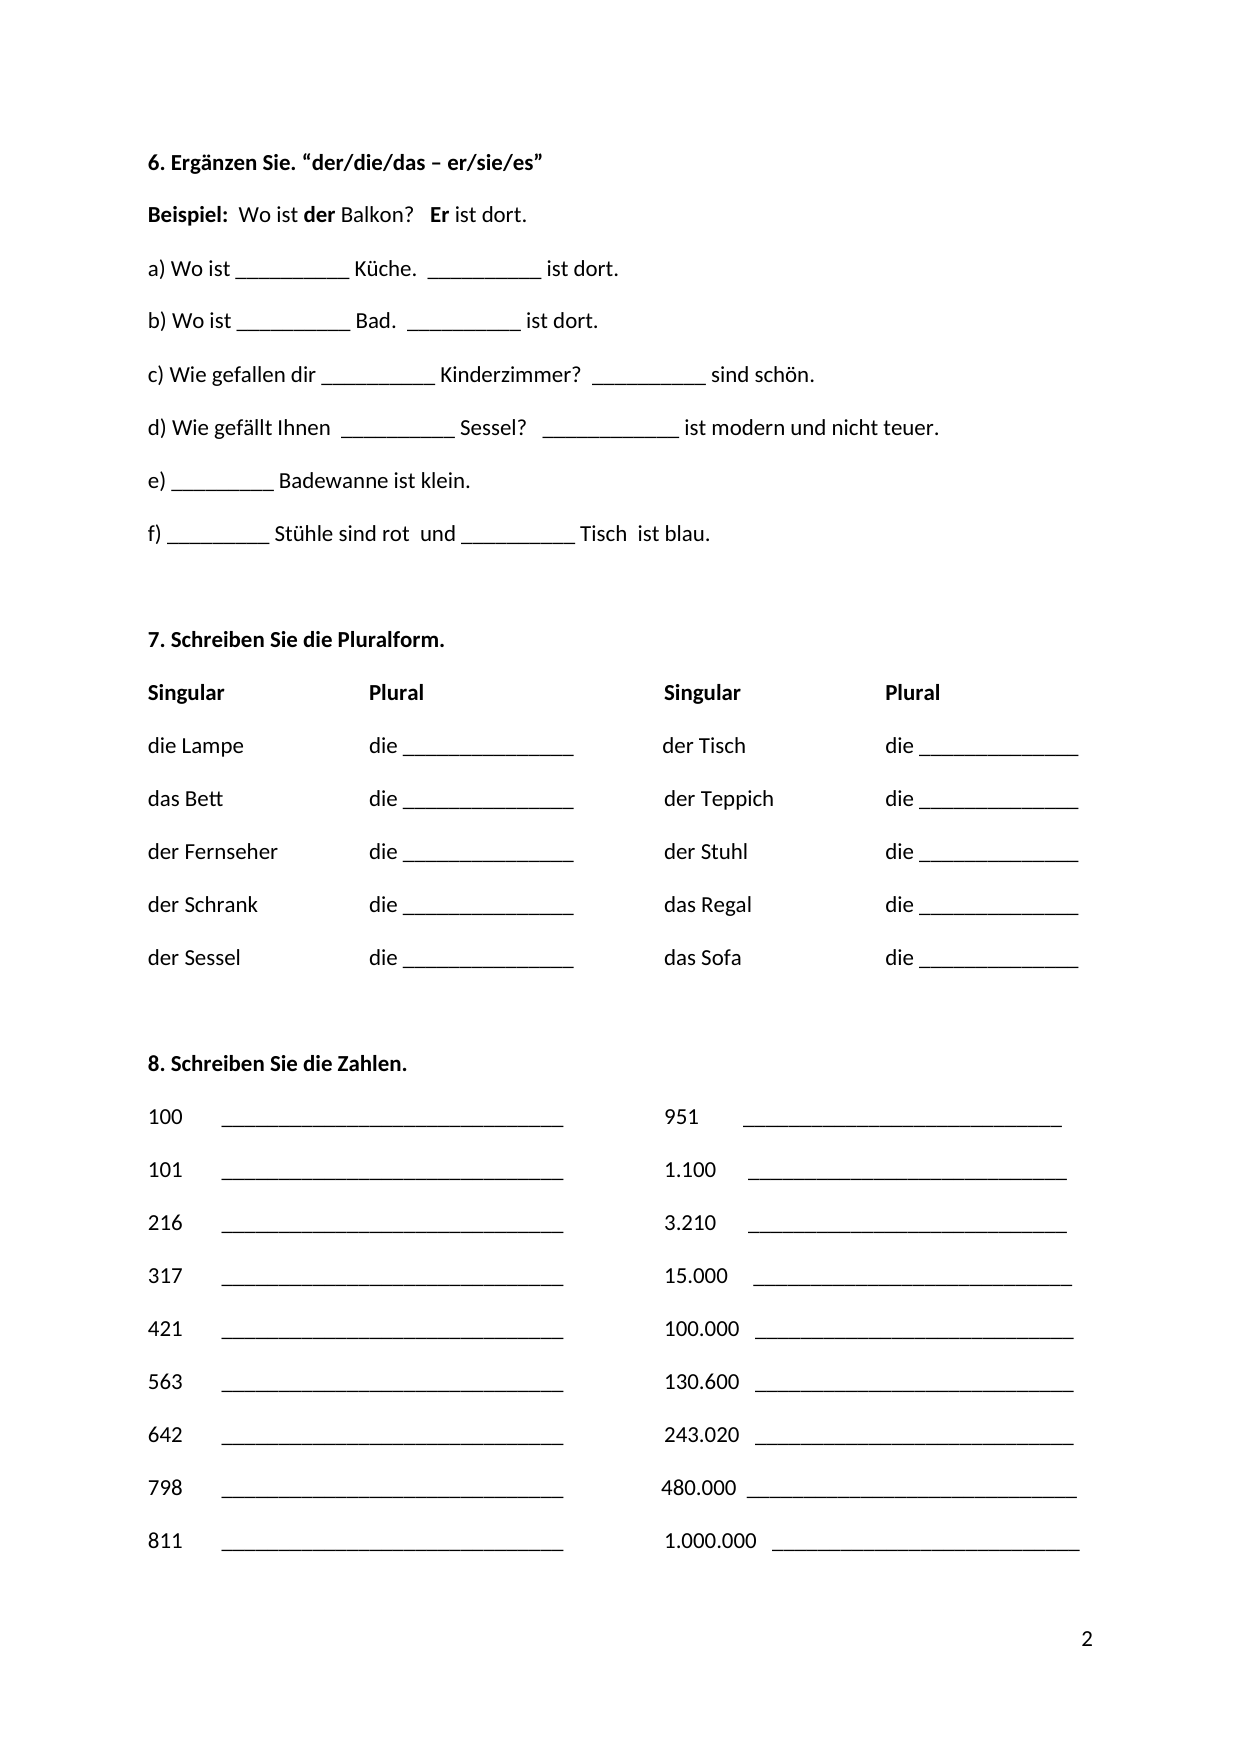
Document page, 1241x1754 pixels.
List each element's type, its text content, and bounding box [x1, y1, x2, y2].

text 317 ______________________________ 15.000 ____________________________ [148, 1261, 1093, 1289]
text f) _________ Stühle sind rot und __________ Tisch ist blau. [148, 519, 1093, 547]
text das Bett die _______________ der Teppich die ______________ [148, 784, 1093, 812]
text d) Wie gefällt Ihnen __________ Sessel? ____________ ist modern und nicht teuer. [148, 413, 1093, 441]
text b) Wo ist __________ Bad. __________ ist dort. [148, 307, 1093, 335]
text der Sessel die _______________ das Sofa die ______________ [148, 943, 1093, 971]
text 6. Ergänzen Sie. “der/die/das – er/sie/es” [148, 148, 1093, 176]
text 7. Schreiben Sie die Pluralform. [148, 625, 1093, 653]
text 563 ______________________________ 130.600 ____________________________ [148, 1367, 1093, 1395]
text c) Wie gefallen dir __________ Kinderzimmer? __________ sind schön. [148, 360, 1093, 388]
text 421 ______________________________ 100.000 ____________________________ [148, 1314, 1093, 1342]
text die Lampe die _______________ der Tisch die ______________ [148, 731, 1093, 759]
text Singular Plural Singular Plural [148, 678, 1093, 706]
text a) Wo ist __________ Küche. __________ ist dort. [148, 254, 1093, 282]
text 8. Schreiben Sie die Zahlen. [148, 1049, 1093, 1077]
text e) _________ Badewanne ist klein. [148, 466, 1093, 494]
text 101 ______________________________ 1.100 ____________________________ [148, 1155, 1093, 1183]
text 798 ______________________________ 480.000 _____________________________ [148, 1473, 1093, 1501]
text 100 ______________________________ 951 ____________________________ [148, 1102, 1093, 1130]
text 642 ______________________________ 243.020 ____________________________ [148, 1420, 1093, 1448]
text der Schrank die _______________ das Regal die ______________ [148, 890, 1093, 918]
text 216 ______________________________ 3.210 ____________________________ [148, 1208, 1093, 1236]
text der Fernseher die _______________ der Stuhl die ______________ [148, 837, 1093, 865]
text 811 ______________________________ 1.000.000 ___________________________ [148, 1526, 1093, 1554]
text Beispiel: Wo ist der Balkon? Er ist dort. [148, 201, 1093, 229]
